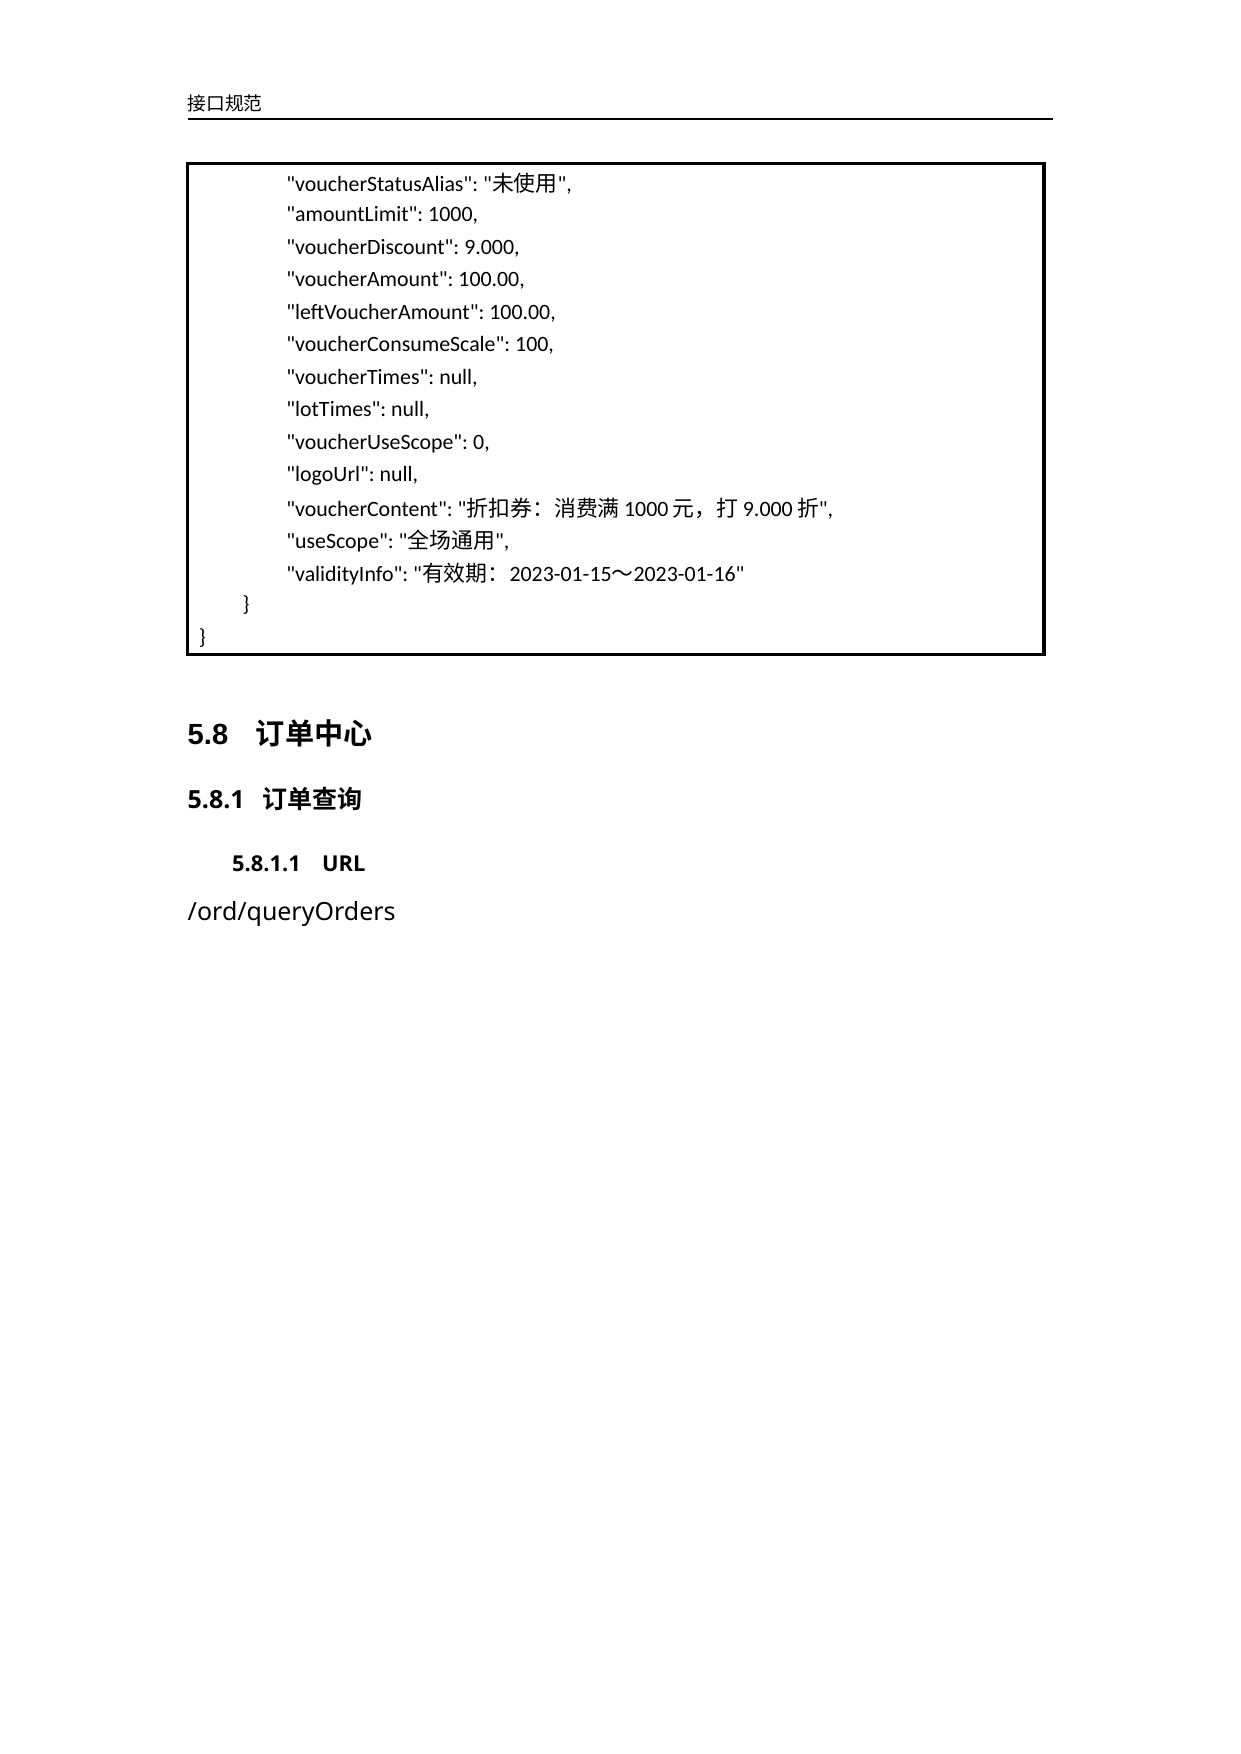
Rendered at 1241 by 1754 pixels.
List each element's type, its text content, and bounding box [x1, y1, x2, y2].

subtitle 订单中心 [187, 713, 1053, 753]
subtitle URL [232, 840, 1053, 878]
text /ord/queryOrders [187, 878, 1053, 943]
subtitle 订单查询 [187, 778, 1053, 815]
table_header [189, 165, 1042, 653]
